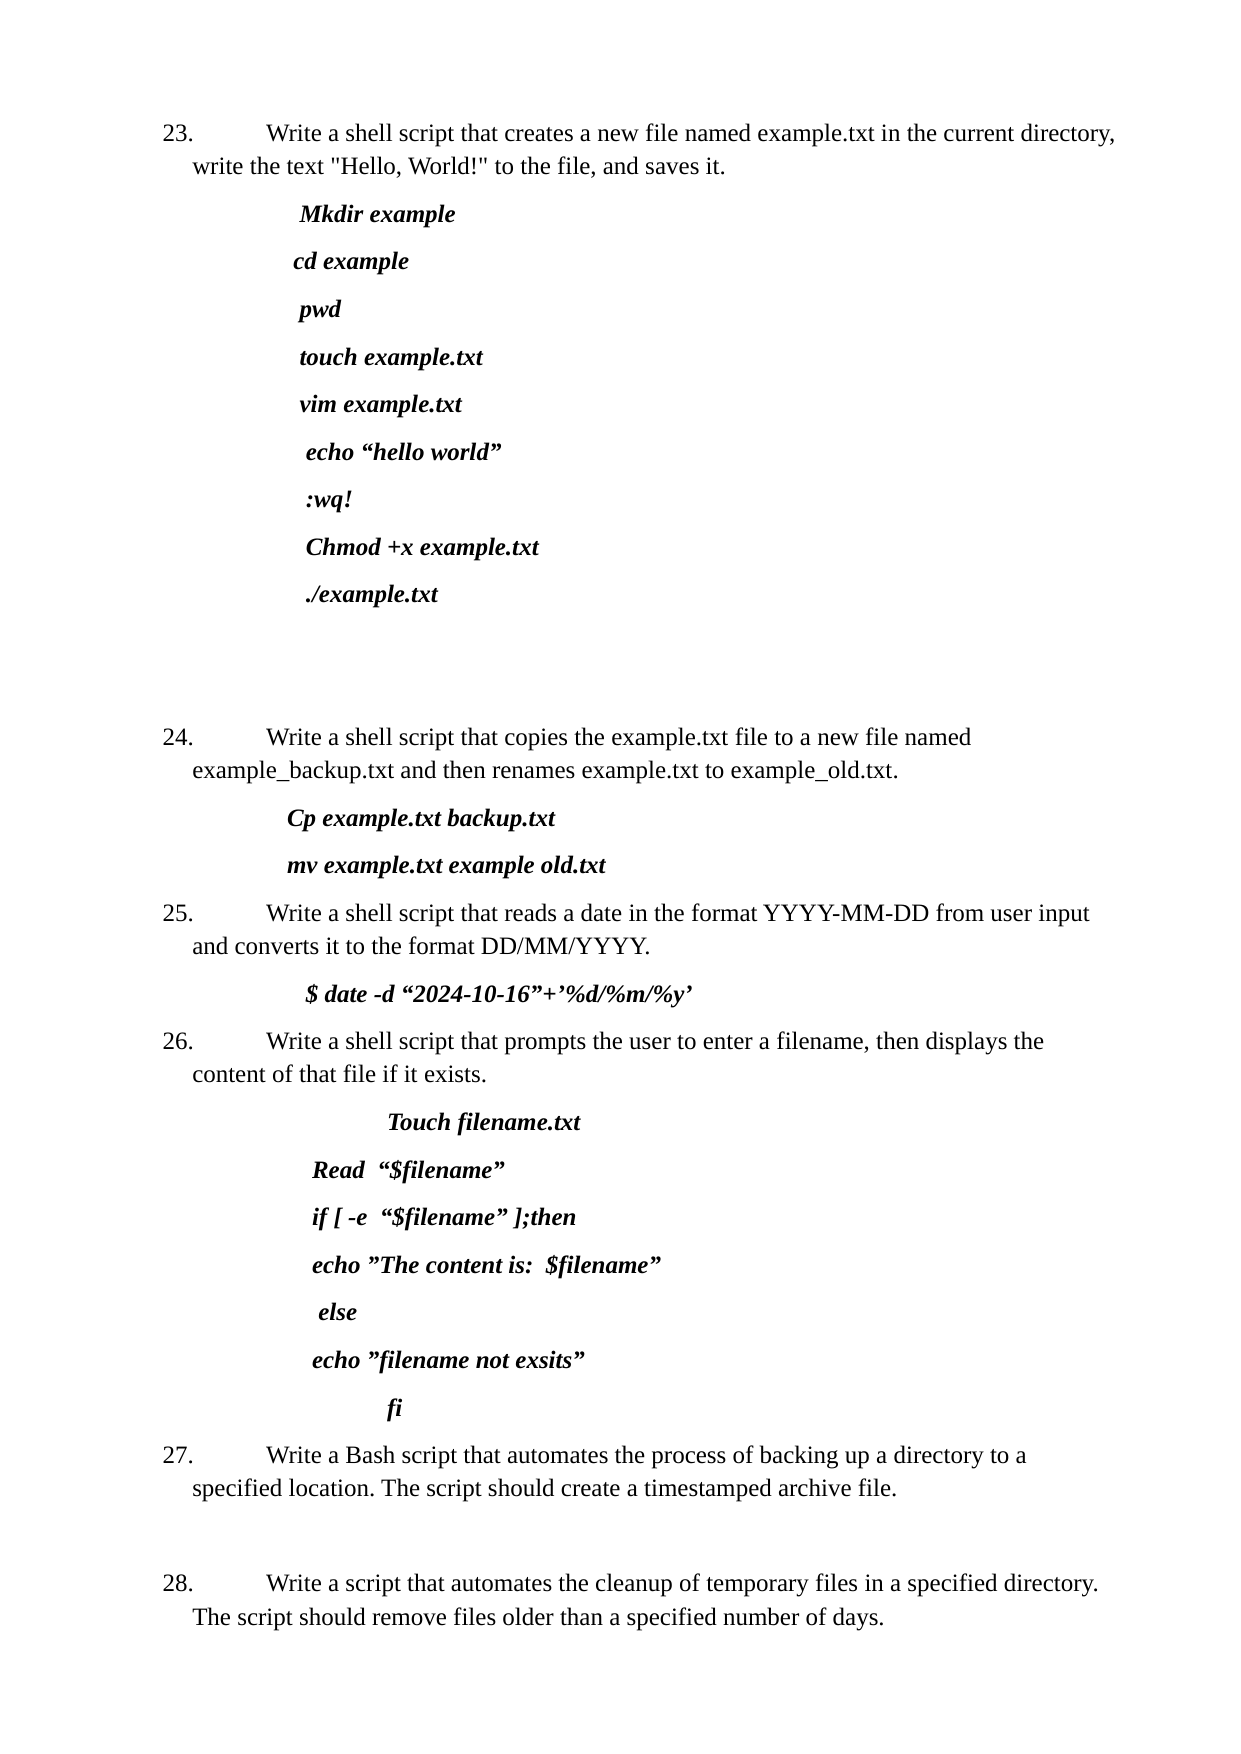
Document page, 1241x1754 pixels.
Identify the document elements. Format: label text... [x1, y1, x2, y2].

list vim example.txt [118, 389, 1122, 418]
list Write a script that automates the cleanup of temporary files in a specified directory. The script should remove files older than a specified number of days. [162, 1568, 1122, 1630]
list Write a shell script that prompts the user to enter a filename, then displays the content of that file if it exists. [162, 1026, 1122, 1088]
list Write a shell script that reads a date in the format YYYY-MM-DD from user input and converts it to the format DD/MM/YYYY. [162, 898, 1122, 960]
list else [118, 1297, 1122, 1326]
list echo “hello world” [118, 437, 1122, 466]
list pwd [118, 294, 1122, 323]
list if [ -e “$filename” ];then [118, 1202, 1122, 1231]
list echo ”The content is: $filename” [118, 1250, 1122, 1279]
list touch example.txt [118, 342, 1122, 370]
list echo ”filename not exsits” [118, 1345, 1122, 1374]
list $ date -d “2024-10-16”+’%d/%m/%y’ [118, 979, 1122, 1008]
list Write a shell script that creates a new file named example.txt in the current directory, write the text "Hello, World!" to the file, and saves it. [162, 118, 1122, 180]
list :wq! [118, 484, 1122, 513]
list Chmod +x example.txt [118, 532, 1122, 561]
list Cp example.txt backup.txt [118, 803, 1122, 832]
text Touch filename.txt [118, 1107, 1122, 1136]
text fi [118, 1393, 1122, 1421]
list ./example.txt [118, 579, 1122, 608]
list Mkdir example [118, 199, 1122, 227]
list Write a shell script that copies the example.txt file to a new file named example_backup.txt and then renames example.txt to example_old.txt. [162, 722, 1122, 784]
list Read “$filename” [118, 1155, 1122, 1183]
list cd example [118, 246, 1122, 275]
list mv example.txt example old.txt [118, 851, 1122, 879]
